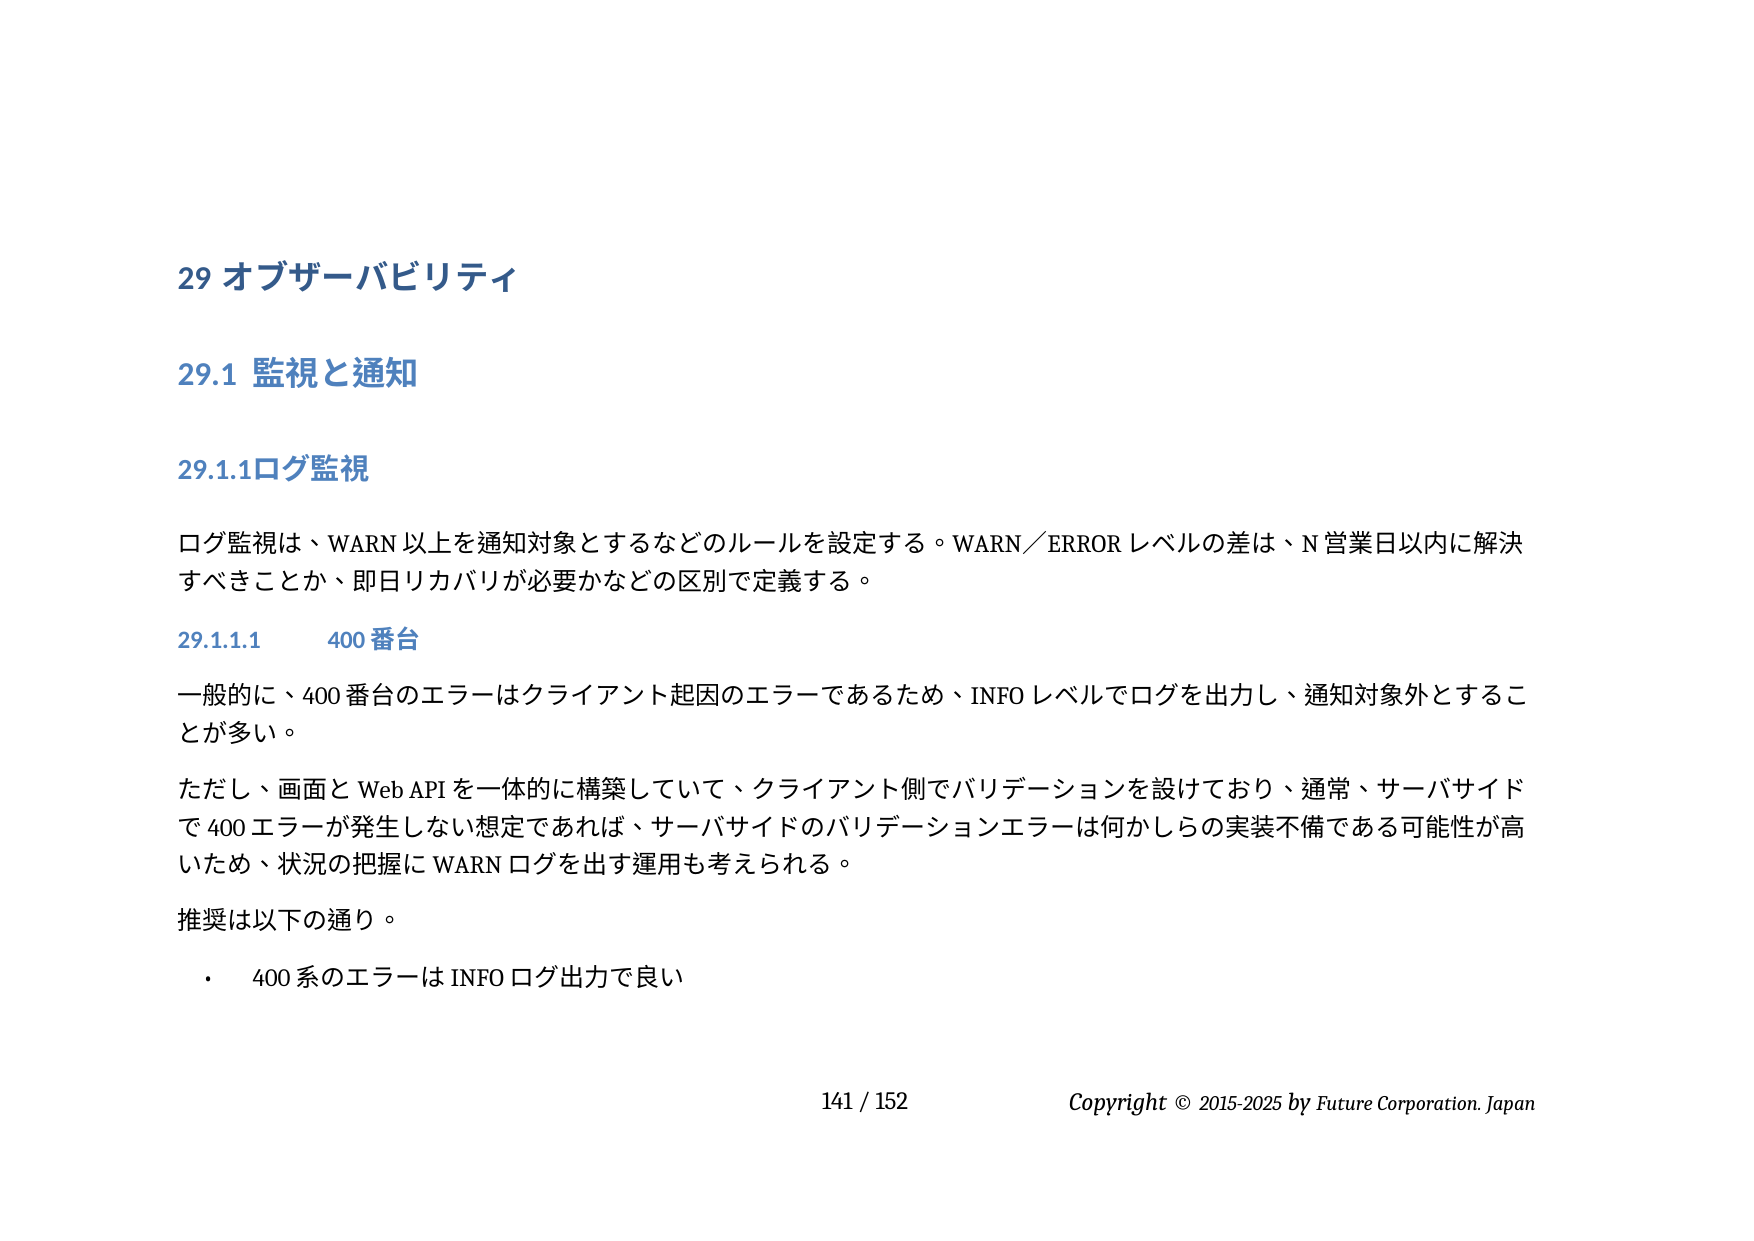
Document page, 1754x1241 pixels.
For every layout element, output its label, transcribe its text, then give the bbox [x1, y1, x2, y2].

text ただし、画面とWeb APIを一体的に構築していて、クライアント側でバリデーションを設けており、通常、サーバサイドで400エラーが発生しない想定であれば、サーバサイドのバリデーションエラーは何かしらの実装不備である可能性が高いため、状況の把握にWARNログを出す運用も考えられる。 [177, 770, 1547, 883]
text 一般的に、400番台のエラーはクライアント起因のエラーであるため、INFOレベルでログを出力し、通知対象外とすることが多い。 [177, 676, 1547, 751]
subtitle オブザーバビリティ [177, 239, 1547, 314]
subtitle ログ監視 [177, 431, 1547, 506]
subtitle 400番台 [177, 620, 1547, 658]
list 400系のエラーはINFOログ出力で良い [202, 958, 1547, 995]
text 推奨は以下の通り。 [177, 901, 1547, 939]
subtitle 監視と通知 [177, 335, 1547, 410]
text ログ監視は、WARN以上を通知対象とするなどのルールを設定する。WARN／ERRORレベルの差は、N営業日以内に解決すべきことか、即日リカバリが必要かなどの区別で定義する。 [177, 524, 1547, 599]
